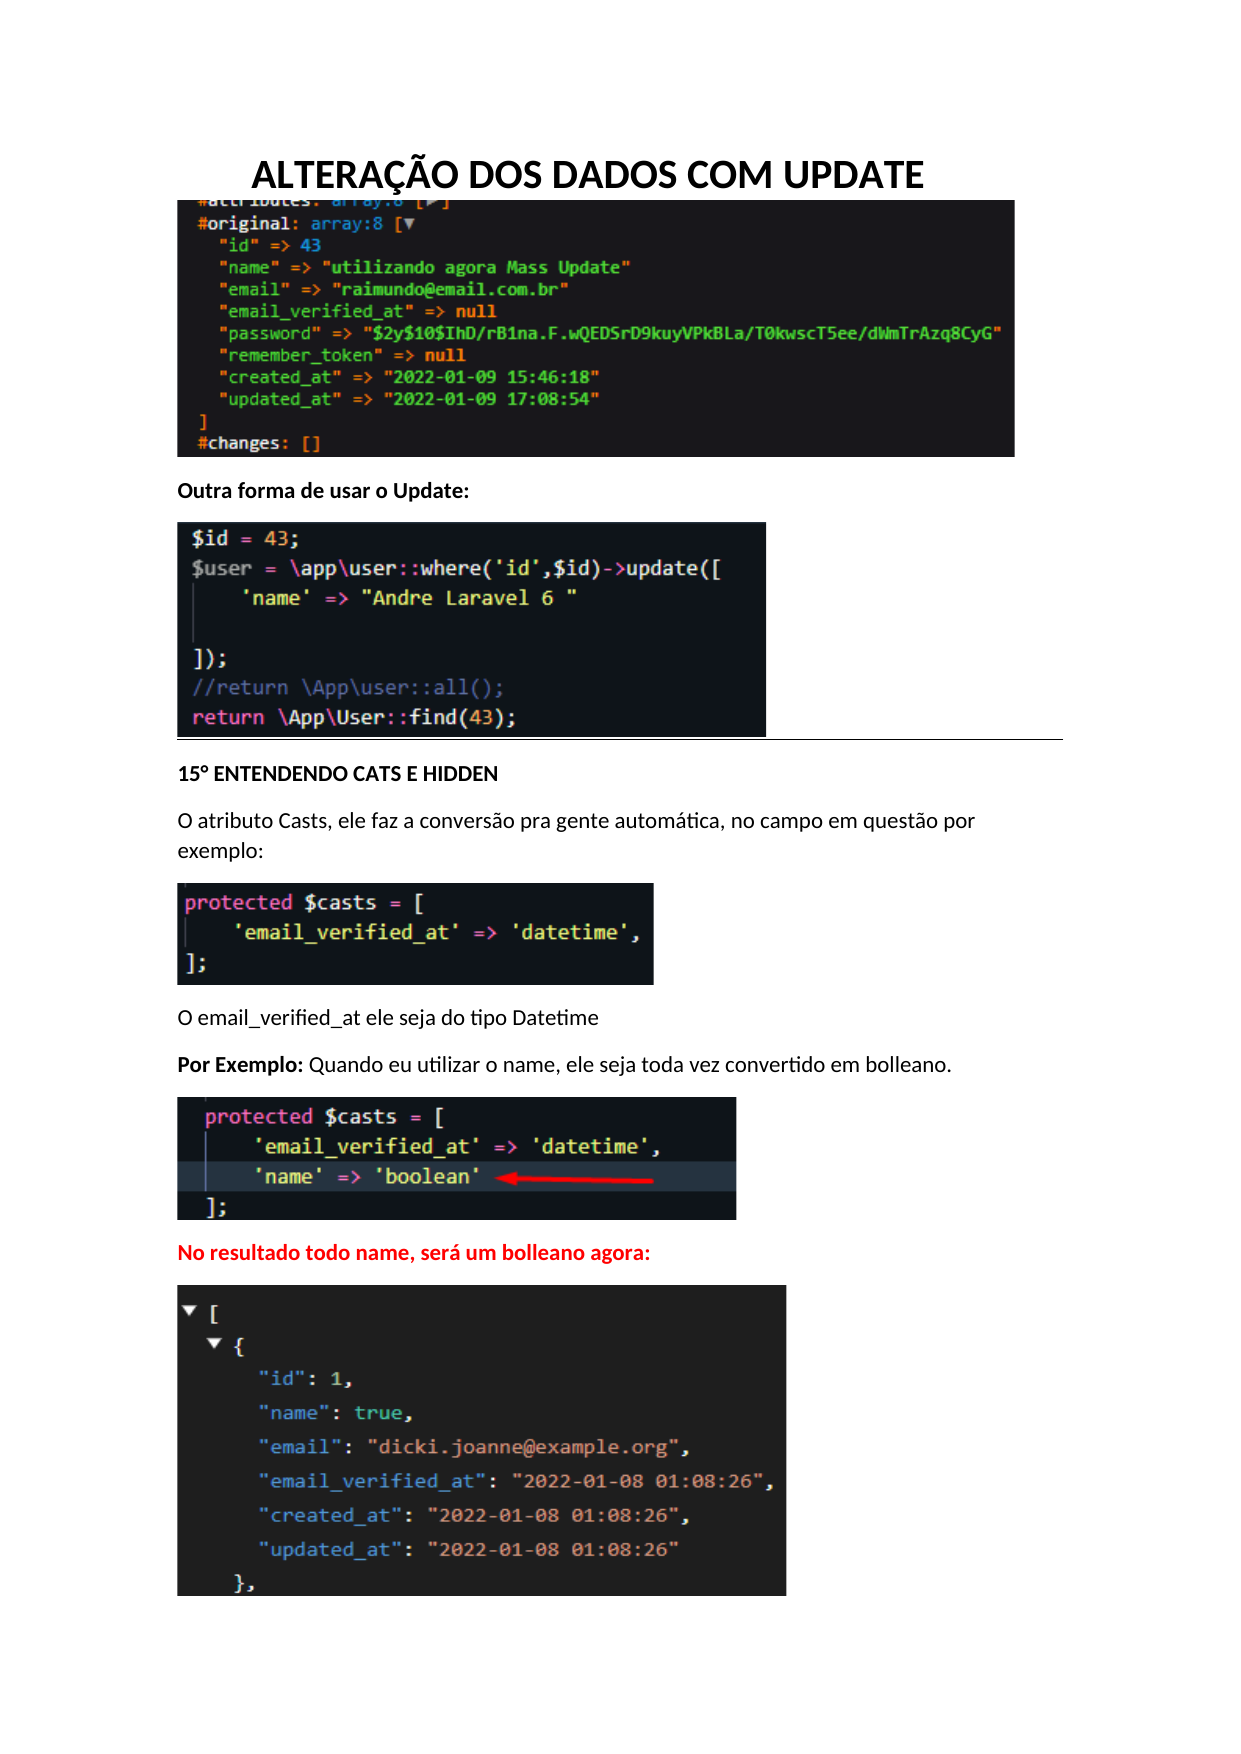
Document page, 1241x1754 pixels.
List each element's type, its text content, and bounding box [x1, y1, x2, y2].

picture [177, 1097, 737, 1220]
picture [177, 1285, 787, 1596]
picture [177, 200, 1015, 457]
text Outra forma de usar o Update: [177, 476, 1063, 504]
text Por Exemplo: Quando eu utilizar o name, ele seja toda vez convertido em bolleano. [177, 1050, 1063, 1078]
text O email_verified_at ele seja do tipo Datetime [177, 1003, 1063, 1032]
picture [177, 522, 767, 737]
picture [177, 883, 654, 985]
text 15° ENTENDENDO CATS E HIDDEN [177, 759, 1063, 787]
text O atributo Casts, ele faz a conversão pra gente automática, no campo em questão por exemplo: [177, 806, 1063, 864]
text No resultado todo name, será um bolleano agora: [177, 1238, 1063, 1266]
